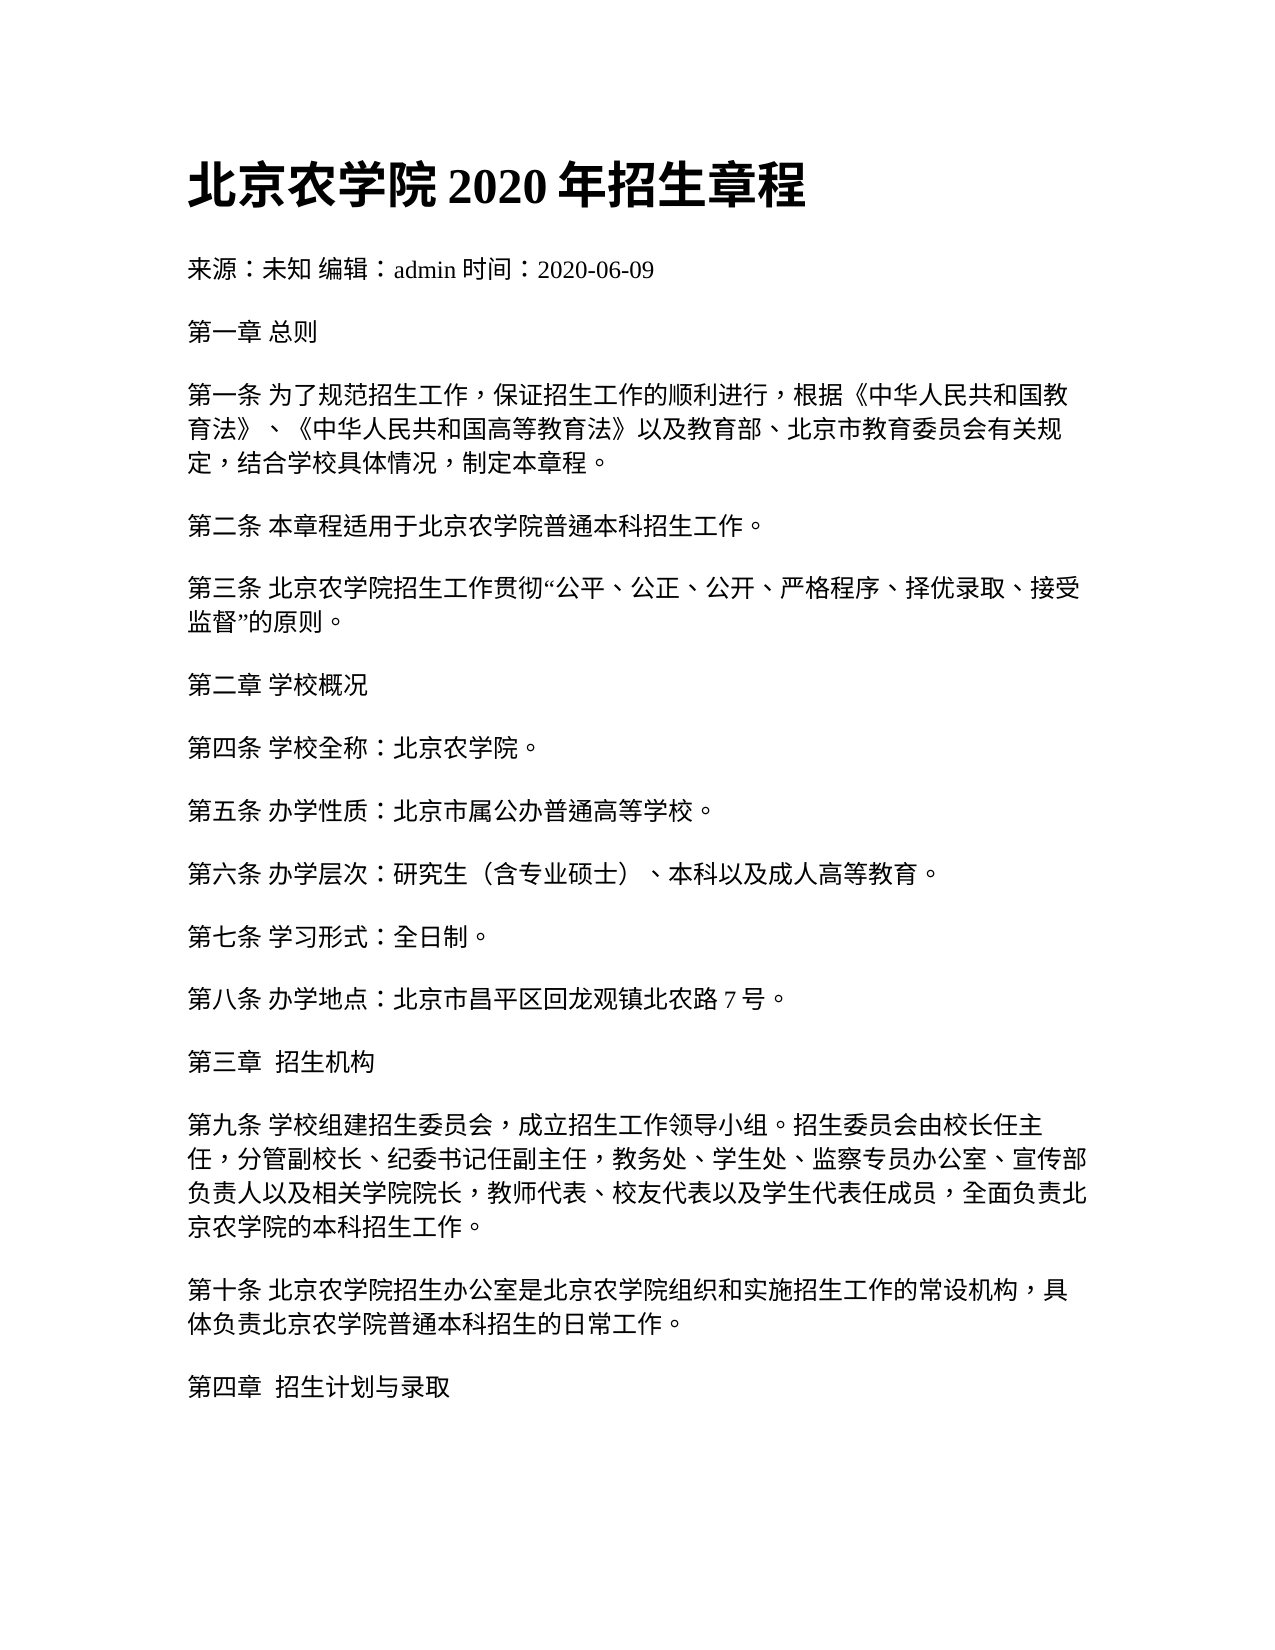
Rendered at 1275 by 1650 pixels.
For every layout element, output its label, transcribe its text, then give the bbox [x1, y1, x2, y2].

text 第一条 为了规范招生工作，保证招生工作的顺利进行，根据《中华人民共和国教育法》、《中华人民共和国高等教育法》以及教育部、北京市教育委员会有关规定，结合学校具体情况，制定本章程。 [187, 377, 1087, 479]
subtitle 北京农学院2020年招生章程 [187, 150, 1087, 218]
text 第五条 办学性质：北京市属公办普通高等学校。 [187, 793, 1087, 828]
text 第九条 学校组建招生委员会，成立招生工作领导小组。招生委员会由校长任主任，分管副校长、纪委书记任副主任，教务处、学生处、监察专员办公室、宣传部负责人以及相关学院院长，教师代表、校友代表以及学生代表任成员，全面负责北京农学院的本科招生工作。 [187, 1108, 1087, 1244]
text 第七条 学习形式：全日制。 [187, 919, 1087, 953]
text 第十条 北京农学院招生办公室是北京农学院组织和实施招生工作的常设机构，具体负责北京农学院普通本科招生的日常工作。 [187, 1273, 1087, 1341]
text 第四章 招生计划与录取 [187, 1369, 1087, 1403]
text 第八条 办学地点：北京市昌平区回龙观镇北农路7号。 [187, 982, 1087, 1016]
text 第二章 学校概况 [187, 668, 1087, 702]
text 第二条 本章程适用于北京农学院普通本科招生工作。 [187, 508, 1087, 542]
text 第六条 办学层次：研究生（含专业硕士）、本科以及成人高等教育。 [187, 856, 1087, 890]
text 第四条 学校全称：北京农学院。 [187, 731, 1087, 765]
text 第三章 招生机构 [187, 1045, 1087, 1079]
text 第三条 北京农学院招生工作贯彻“公平、公正、公开、严格程序、择优录取、接受监督”的原则。 [187, 571, 1087, 639]
text 第一章 总则 [187, 314, 1087, 348]
text 来源：未知 编辑：admin 时间：2020-06-09 [187, 252, 1087, 286]
